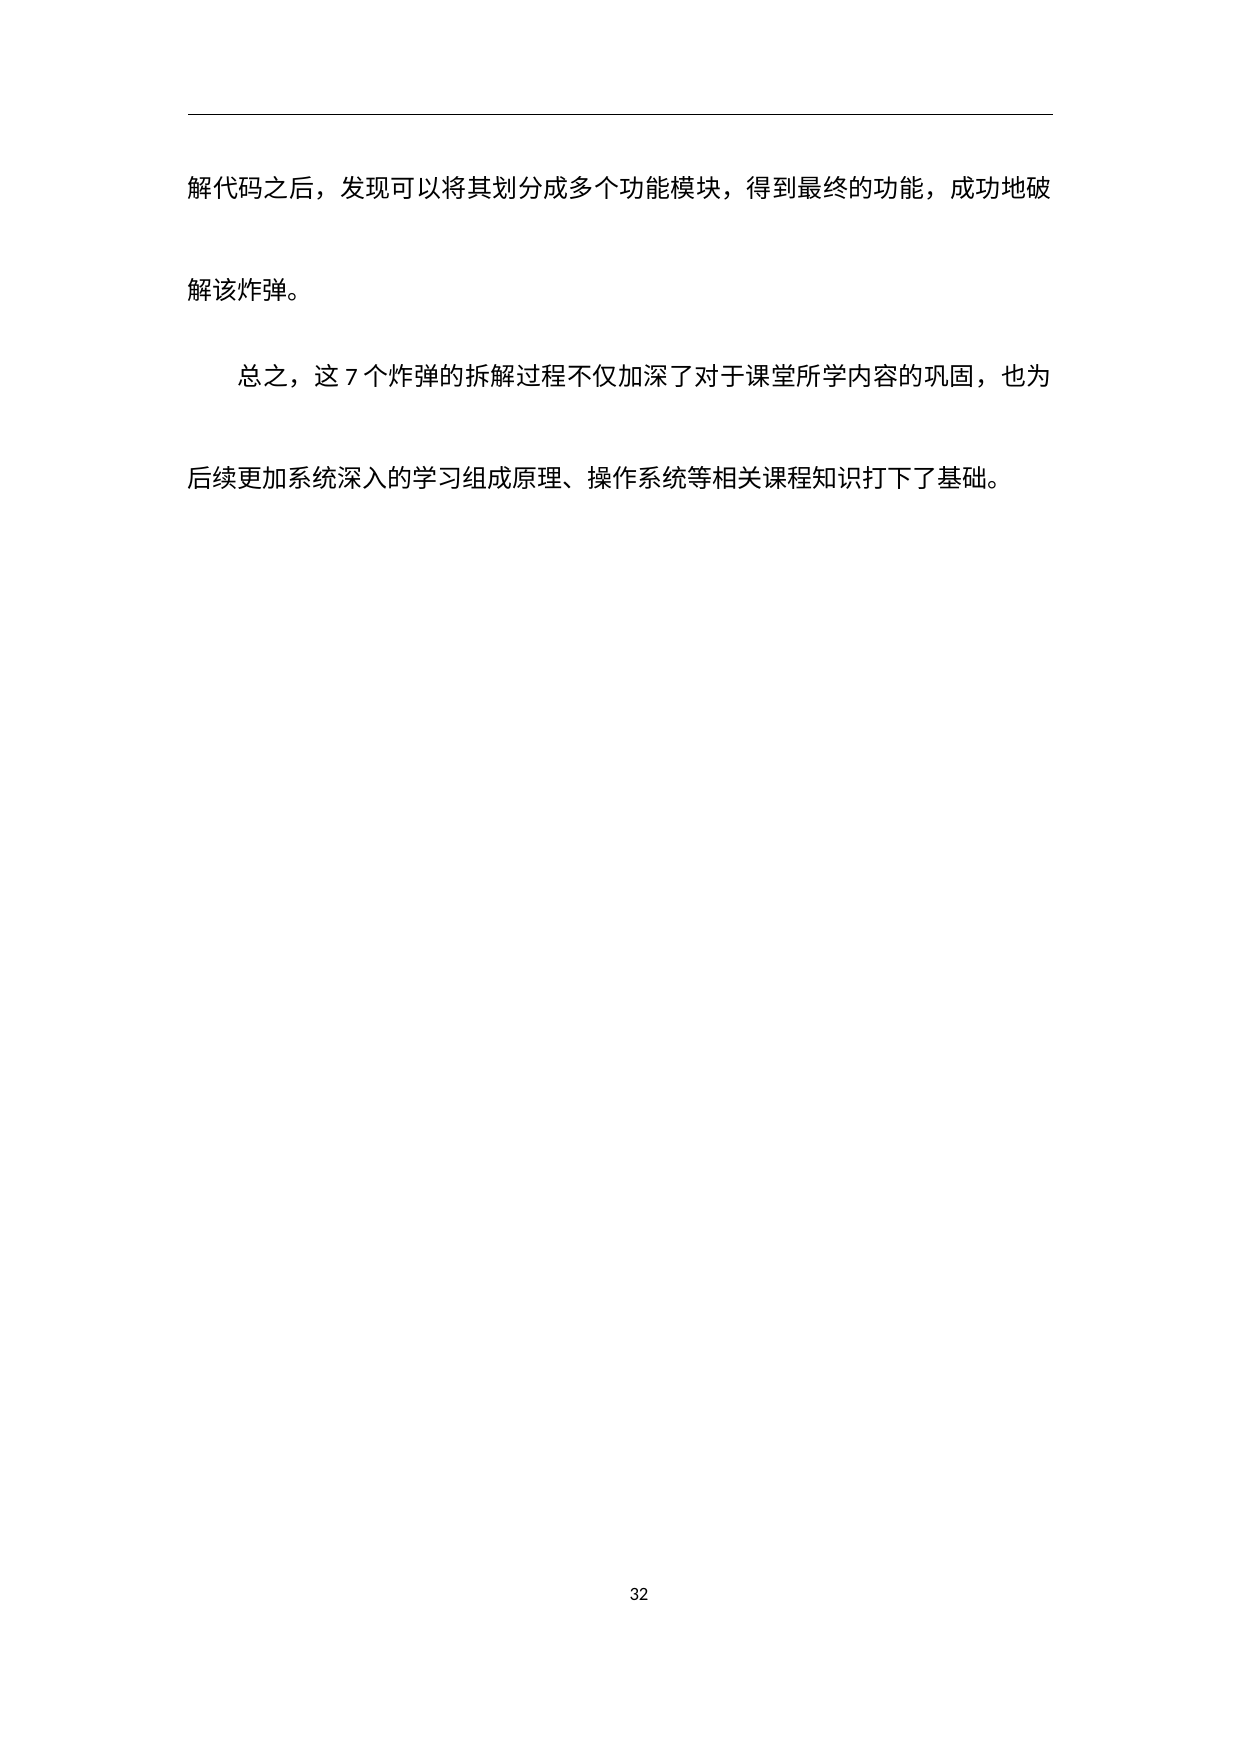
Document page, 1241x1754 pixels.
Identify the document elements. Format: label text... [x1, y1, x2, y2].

text 总之，这7个炸弹的拆解过程不仅加深了对于课堂所学内容的巩固，也为后续更加系统深入的学习组成原理、操作系统等相关课程知识打下了基础。 [187, 341, 1053, 511]
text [187, 153, 1053, 323]
